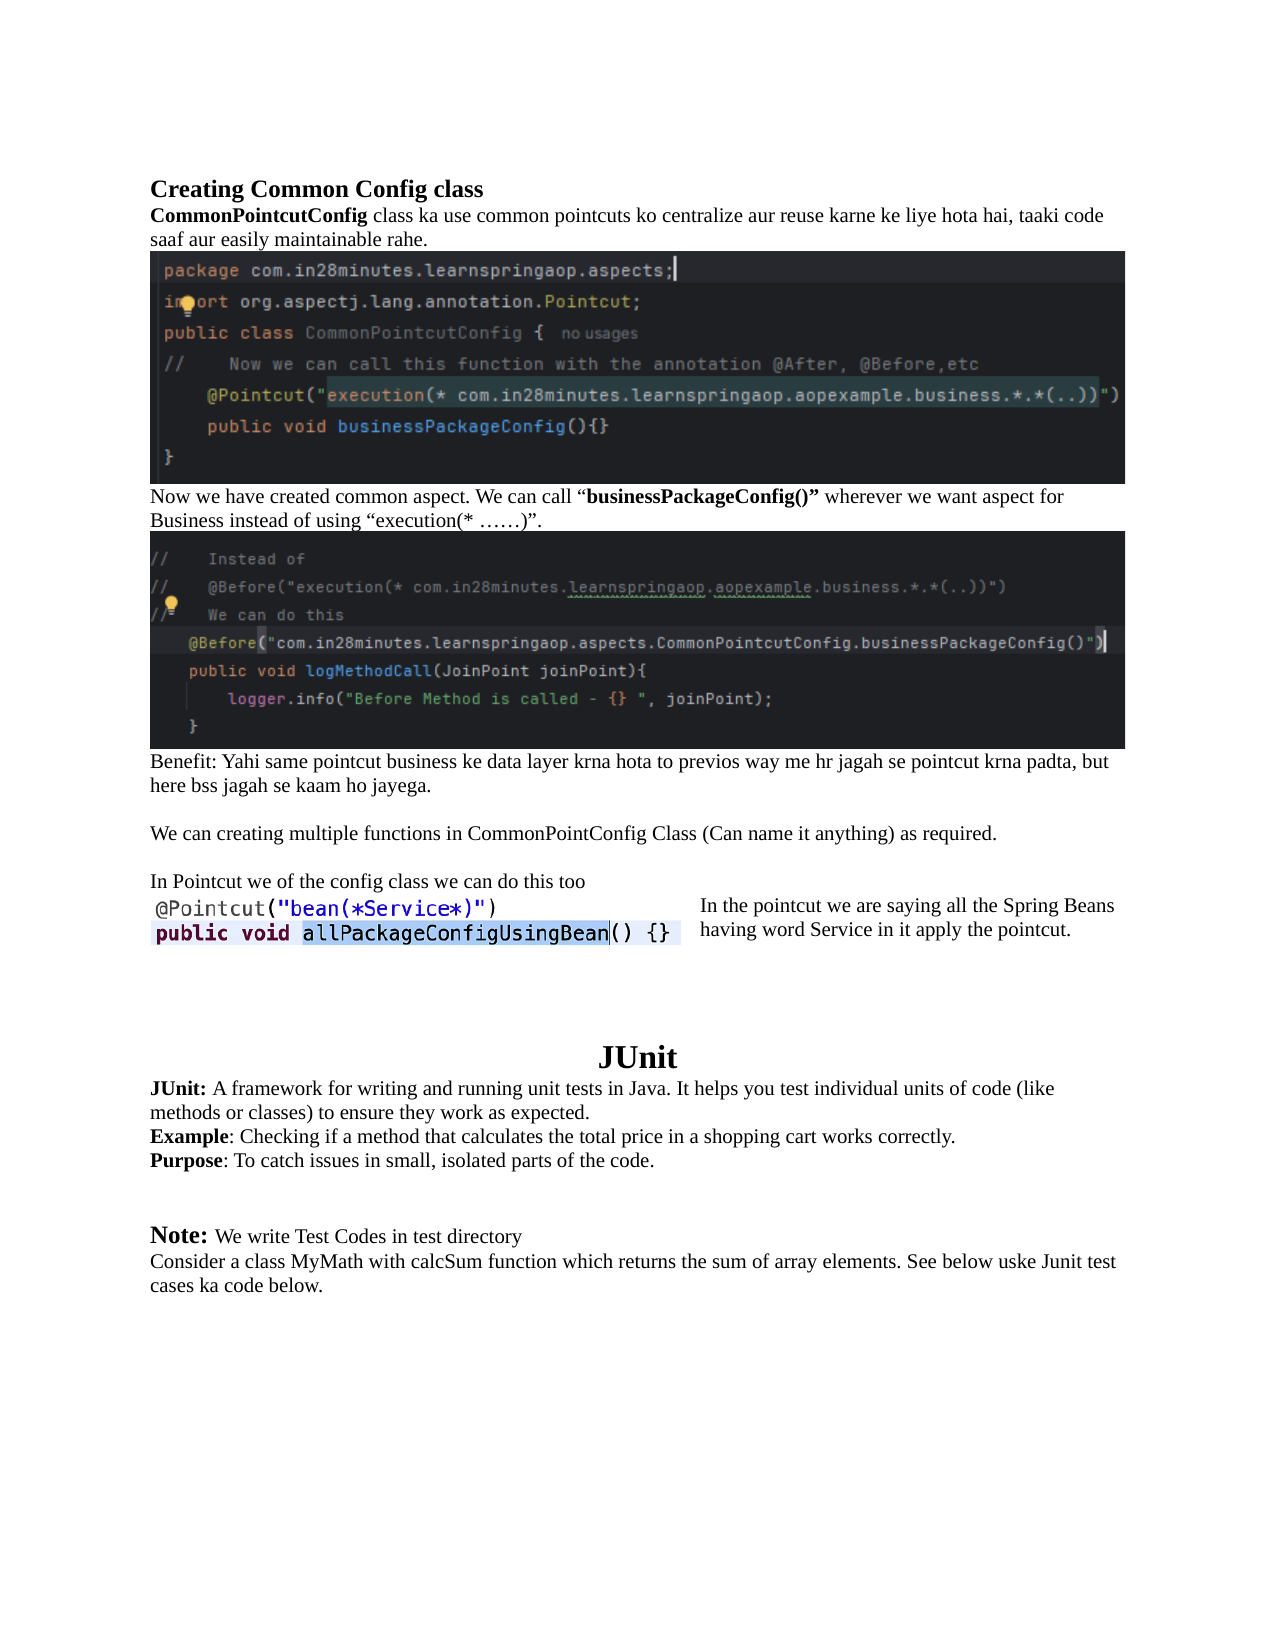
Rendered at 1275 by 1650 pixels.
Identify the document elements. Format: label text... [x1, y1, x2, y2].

text Purpose: To catch issues in small, isolated parts of the code. [150, 1148, 1125, 1172]
text In Pointcut we of the config class we can do this too [150, 869, 1125, 893]
text Benefit: Yahi same pointcut business ke data layer krna hota to previos way me hr jagah se pointcut krna padta, but here bss jagah se kaam ho jayega. [150, 749, 1125, 797]
text CommonPointcutConfig class ka use common pointcuts ko centralize aur reuse karne ke liye hota hai, taaki code saaf aur easily maintainable rahe. [150, 203, 1125, 251]
text Example: Checking if a method that calculates the total price in a shopping cart works correctly. [150, 1124, 1125, 1148]
text Now we have created common aspect. We can call “businessPackageConfig()” wherever we want aspect for Business instead of using “execution(* ……)”. [150, 484, 1125, 531]
picture [150, 531, 1125, 749]
text Note: We write Test Codes in test directory [150, 1220, 1125, 1249]
text Consider a class MyMath with calcSum function which returns the sum of array elements. See below uske Junit test cases ka code below. [150, 1249, 1125, 1297]
text In the pointcut we are saying all the Spring Beans having word Service in it apply the pointcut. [682, 893, 1125, 941]
picture [150, 893, 682, 953]
text JUnit: A framework for writing and running unit tests in Java. It helps you test individual units of code (like methods or classes) to ensure they work as expected. [150, 1076, 1125, 1124]
picture [150, 251, 1125, 484]
text Creating Common Config class [150, 174, 1125, 203]
text We can creating multiple functions in CommonPointConfig Class (Can name it anything) as required. [150, 821, 1125, 845]
text JUnit [150, 1038, 1125, 1076]
